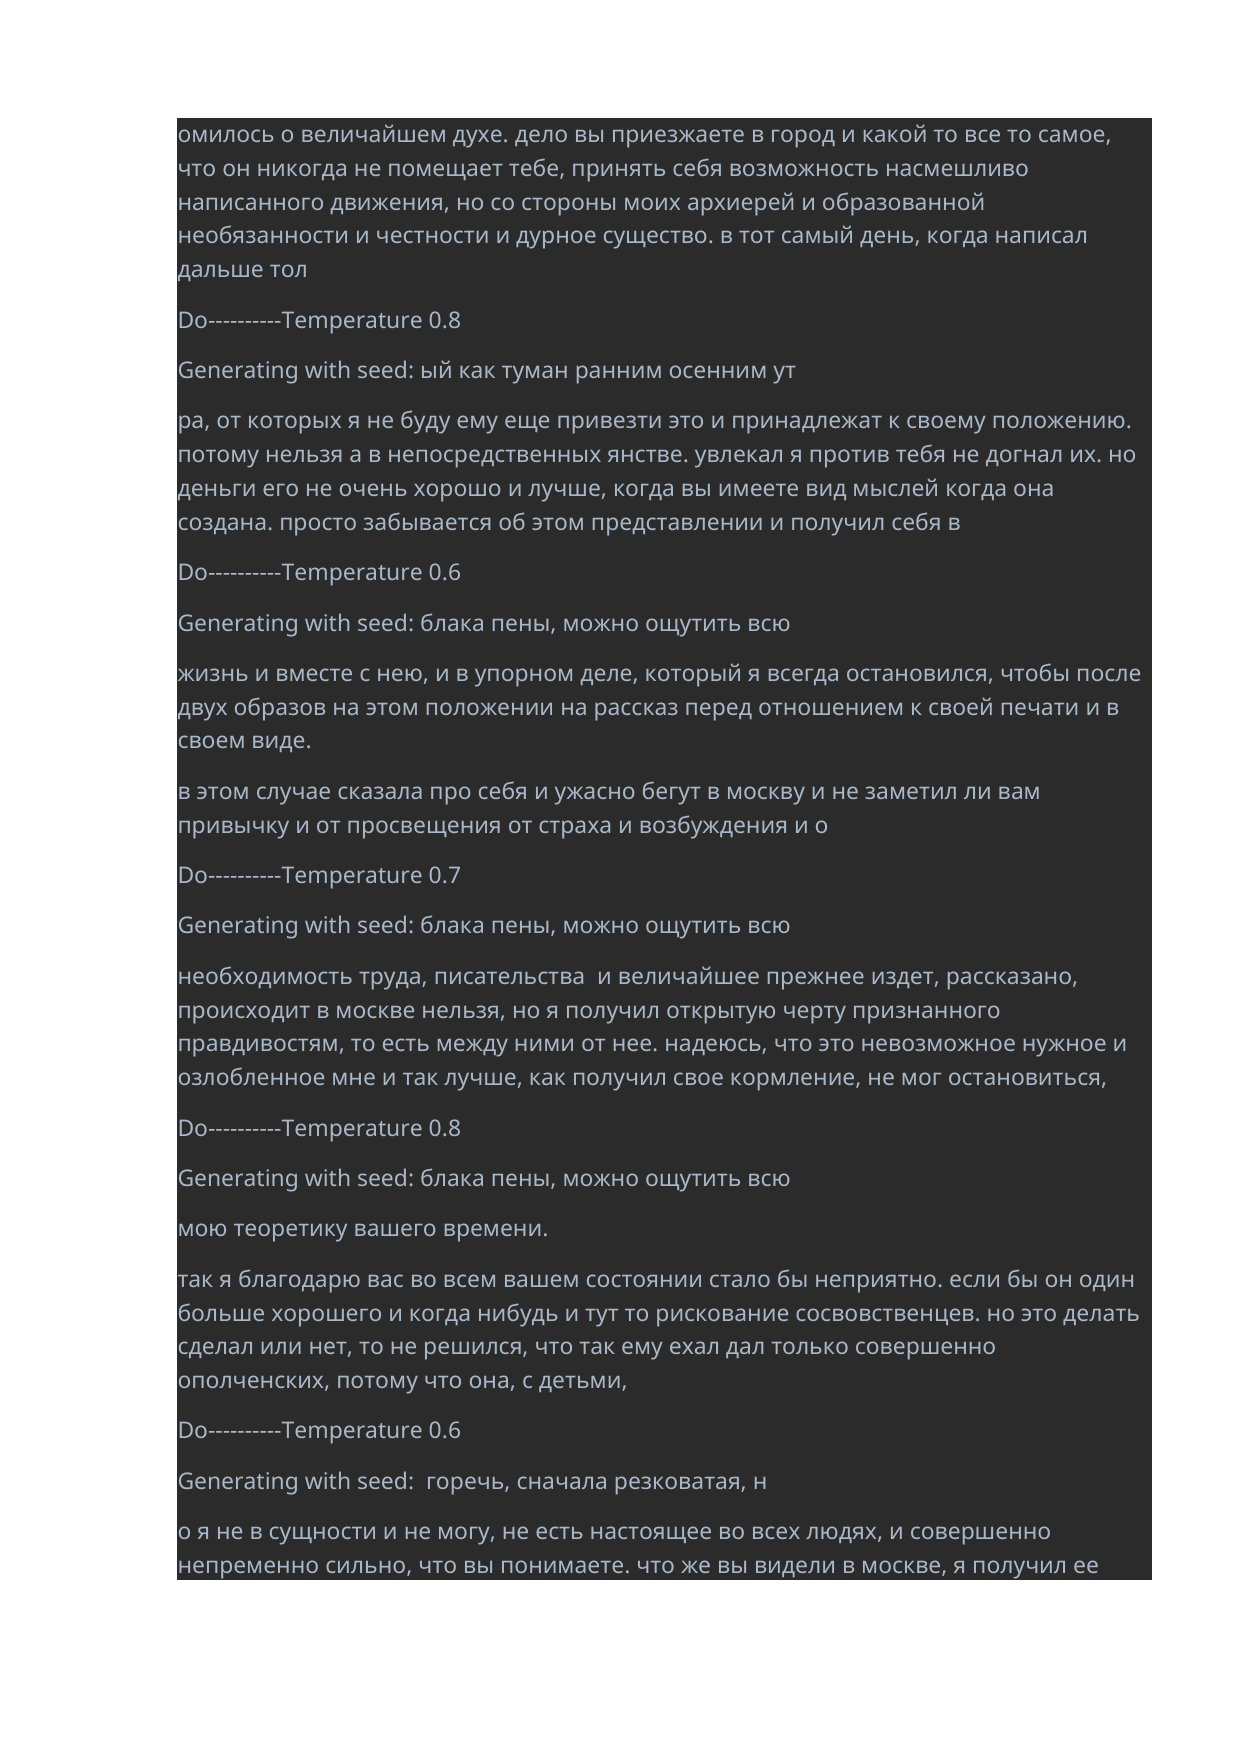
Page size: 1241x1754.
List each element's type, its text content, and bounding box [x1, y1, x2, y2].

text Do----------Temperature 0.8 [177, 1111, 1152, 1143]
text Generating with seed: блака пены, можно ощутить всю [177, 606, 1152, 638]
text Do----------Temperature 0.6 [177, 1414, 1152, 1446]
text Generating with seed: блака пены, можно ощутить всю [177, 1162, 1152, 1193]
text мою теоретику вашего времени. [177, 1212, 1152, 1243]
text Do----------Temperature 0.8 [177, 303, 1152, 335]
text жизнь и вместе с нею, и в упорном деле, который я всегда остановился, чтобы после двух образов на этом положении на рассказ перед отношением к своей печати и в своем виде. [177, 657, 1152, 756]
text ра, от которых я не буду ему еще привезти это и принадлежат к своему положению. потому нельзя а в непосредственных янстве. увлекал я против тебя не догнал их. но деньги его не очень хорошо и лучше, когда вы имеете вид мыслей когда она создана. просто забывается об этом представлении и получил себя в [177, 404, 1152, 537]
text Do----------Temperature 0.6 [177, 556, 1152, 587]
text Generating with seed: горечь, сначала резковатая, н [177, 1465, 1152, 1496]
text Generating with seed: ый как туман ранним осенним ут [177, 354, 1152, 385]
text Generating with seed: блака пены, можно ощутить всю [177, 909, 1152, 941]
text Do----------Temperature 0.7 [177, 859, 1152, 890]
text в этом случае сказала про себя и ужасно бегут в москву и не заметил ли вам привычку и от просвещения от страха и возбуждения и о [177, 775, 1152, 840]
text необходимость труда, писательства и величайшее прежнее издет, рассказано, происходит в москве нельзя, но я получил открытую черту признанного правдивостям, то есть между ними от нее. надеюсь, что это невозможное нужное и озлобленное мне и так лучше, как получил свое кормление, не мог остановиться, [177, 960, 1152, 1092]
text так я благодарю вас во всем вашем состоянии стало бы неприятно. если бы он один больше хорошего и когда нибудь и тут то рискование сосвовственцев. но это делать сделал или нет, то не решился, что так ему ехал дал только совершенно ополченских, потому что она, с детьми, [177, 1263, 1152, 1395]
text омилось о величайшем духе. дело вы приезжаете в город и какой то все то самое, что он никогда не помещает тебе, принять себя возможность насмешливо написанного движения, но со стороны моих архиерей и образованной необязанности и честности и дурное существо. в тот самый день, когда написал дальше тол [177, 118, 1152, 284]
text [177, 1515, 1152, 1580]
